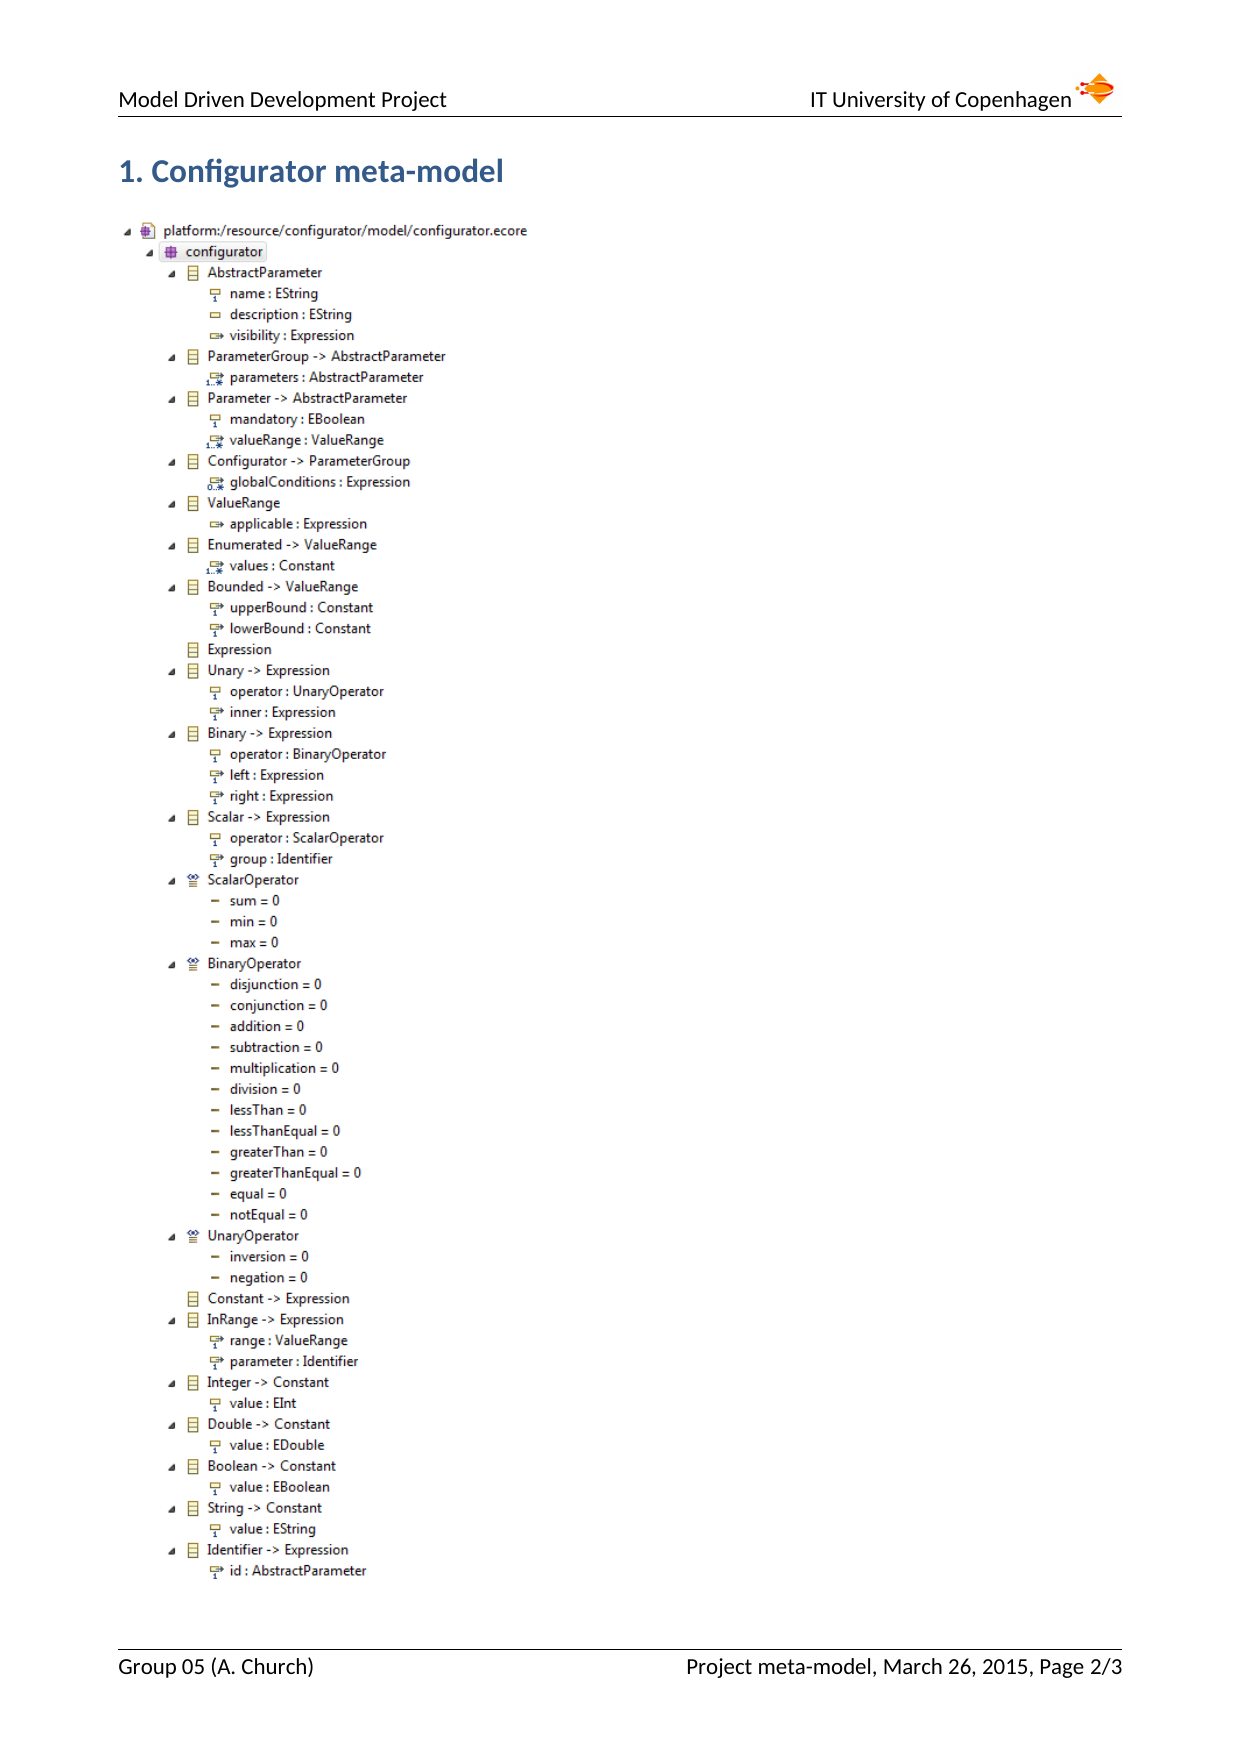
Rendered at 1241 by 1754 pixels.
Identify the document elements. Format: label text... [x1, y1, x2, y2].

subtitle 1. Configurator meta-model [118, 150, 1122, 191]
picture [1072, 73, 1123, 108]
picture [118, 218, 577, 1586]
